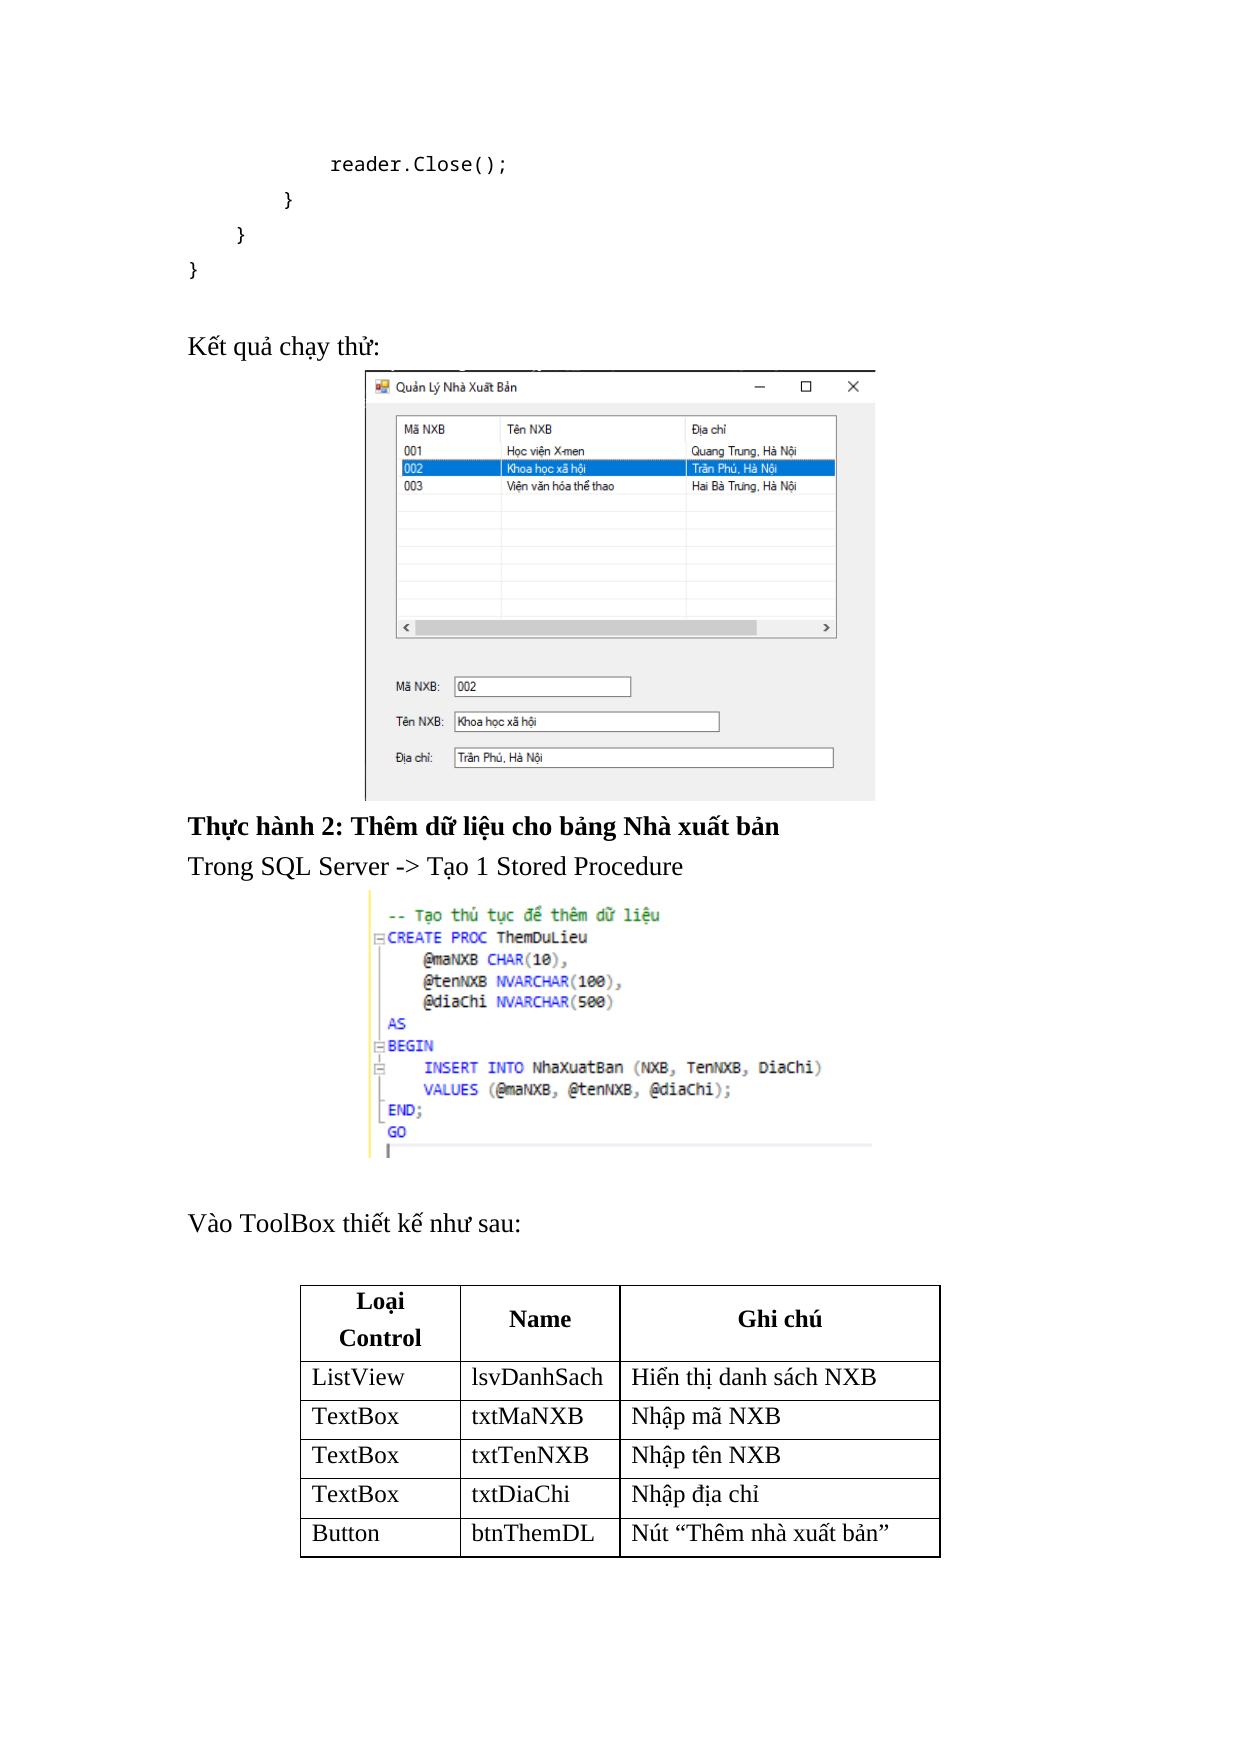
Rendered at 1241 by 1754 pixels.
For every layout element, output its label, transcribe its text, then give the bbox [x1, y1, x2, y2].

text Kết quả chạy thử: [187, 330, 1053, 362]
table_cell Nhập địa chỉ [621, 1479, 939, 1517]
table_cell Hiển thị danh sách NXB [621, 1362, 939, 1400]
table_cell Button [301, 1519, 460, 1556]
text } [187, 255, 1053, 282]
text Thực hành 2: Thêm dữ liệu cho bảng Nhà xuất bản [187, 810, 1053, 841]
picture [368, 890, 872, 1158]
table_cell TextBox [301, 1440, 460, 1478]
table_cell txtDiaChi [461, 1479, 619, 1517]
text } [187, 220, 1053, 247]
text Vào ToolBox thiết kế như sau: [187, 1208, 1053, 1239]
table_cell ListView [301, 1362, 460, 1400]
table_cell txtMaNXB [461, 1401, 619, 1439]
text reader.Close(); [187, 150, 1053, 177]
table_cell btnThemDL [461, 1519, 619, 1556]
text } [187, 185, 1053, 212]
table_cell TextBox [301, 1401, 460, 1439]
table_cell txtTenNXB [461, 1440, 619, 1478]
table_cell lsvDanhSach [461, 1362, 619, 1400]
table_cell Nhập tên NXB [621, 1440, 939, 1478]
table_cell Nút “Thêm nhà xuất bản” [621, 1519, 939, 1556]
table_header Ghi chú [621, 1286, 939, 1361]
text Trong SQL Server -> Tạo 1 Stored Procedure [187, 850, 1053, 881]
table_header Name [461, 1286, 619, 1361]
table_header Loại Control [301, 1286, 460, 1361]
picture [364, 370, 876, 801]
table_cell Nhập mã NXB [621, 1401, 939, 1439]
table_cell TextBox [301, 1479, 460, 1517]
